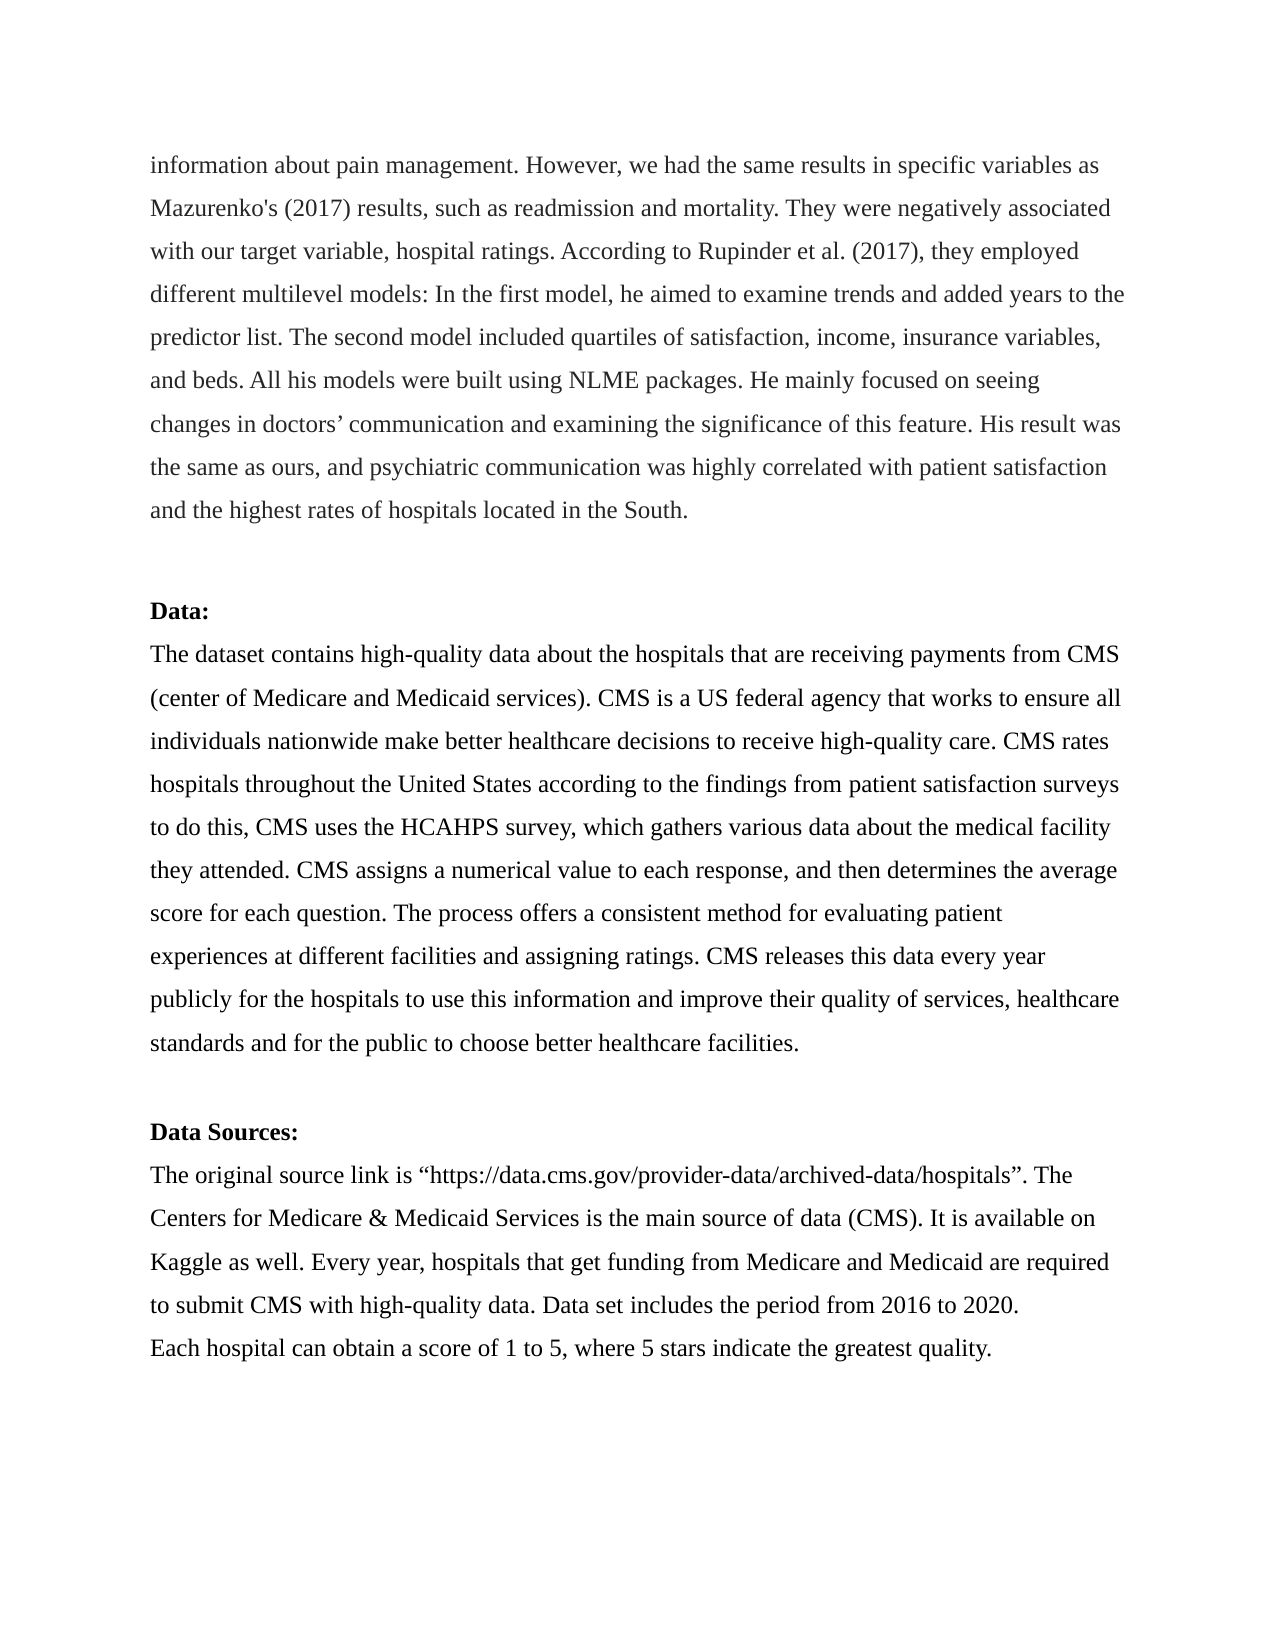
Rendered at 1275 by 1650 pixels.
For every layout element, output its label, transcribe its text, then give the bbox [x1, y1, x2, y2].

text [150, 150, 1125, 524]
text Data Sources: [150, 1117, 1125, 1146]
text Data: [150, 596, 1125, 625]
text The original source link is “https://data.cms.gov/provider-data/archived-data/hospitals”. The Centers for Medicare & Medicaid Services is the main source of data (CMS). It is available on Kaggle as well. Every year, hospitals that get funding from Medicare and Medicaid are required to submit CMS with high-quality data. Data set includes the period from 2016 to 2020. Each hospital can obtain a score of 1 to 5, where 5 stars indicate the greatest quality. [150, 1160, 1125, 1362]
text The dataset contains high-quality data about the hospitals that are receiving payments from CMS (center of Medicare and Medicaid services). CMS is a US federal agency that works to ensure all individuals nationwide make better healthcare decisions to receive high-quality care. CMS rates hospitals throughout the United States according to the findings from patient satisfaction surveys to do this, CMS uses the HCAHPS survey, which gathers various data about the medical facility they attended. CMS assigns a numerical value to each response, and then determines the average score for each question. The process offers a consistent method for evaluating patient experiences at different facilities and assigning ratings. CMS releases this data every year publicly for the hospitals to use this information and improve their quality of services, healthcare standards and for the public to choose better healthcare facilities. [150, 639, 1125, 1102]
